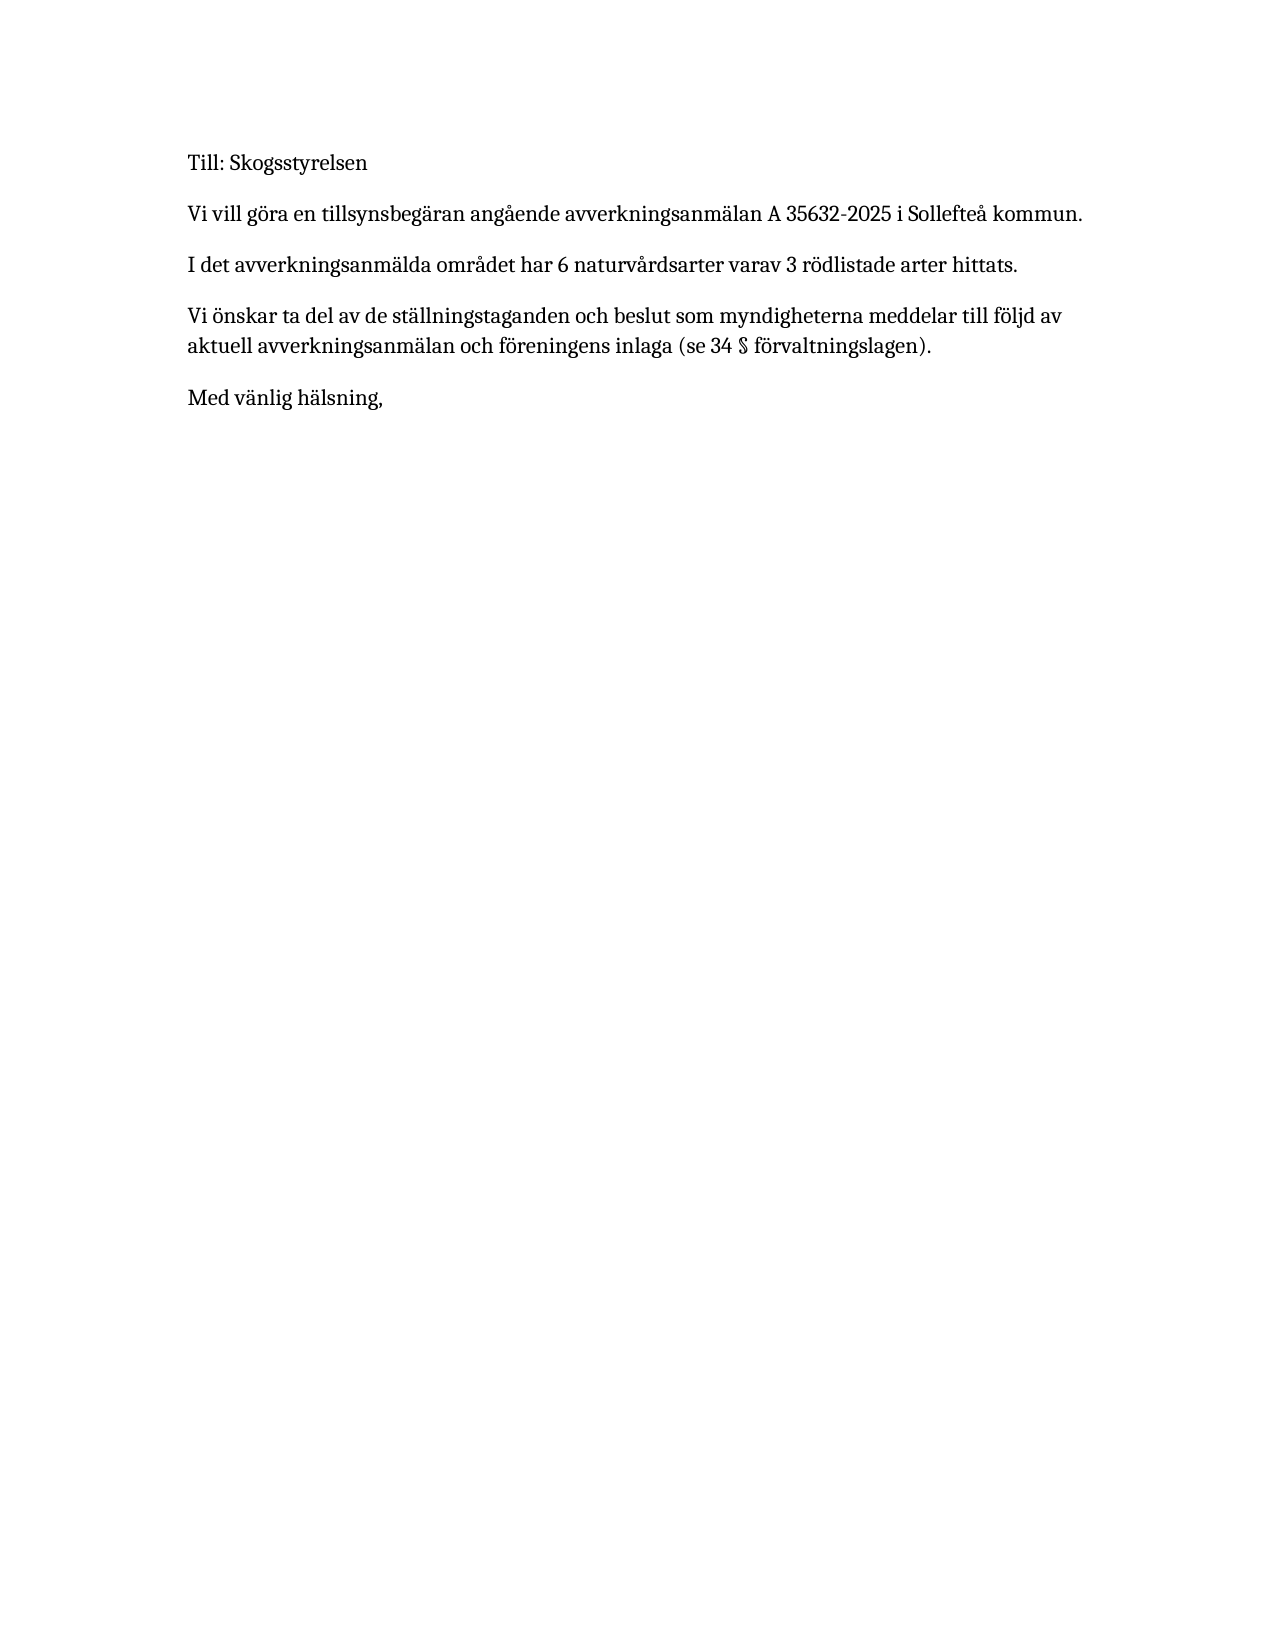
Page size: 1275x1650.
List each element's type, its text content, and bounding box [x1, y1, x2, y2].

text Med vänlig hälsning, [187, 384, 1087, 441]
text I det avverkningsanmälda området har 6 naturvårdsarter varav 3 rödlistade arter hittats. [187, 252, 1087, 278]
text Vi önskar ta del av de ställningstaganden och beslut som myndigheterna meddelar till följd av aktuell avverkningsanmälan och föreningens inlaga (se 34 § förvaltningslagen). [187, 303, 1087, 360]
text Till: Skogsstyrelsen [187, 150, 1087, 176]
text Vi vill göra en tillsynsbegäran angående avverkningsanmälan A 35632-2025 i Sollefteå kommun. [187, 201, 1087, 227]
